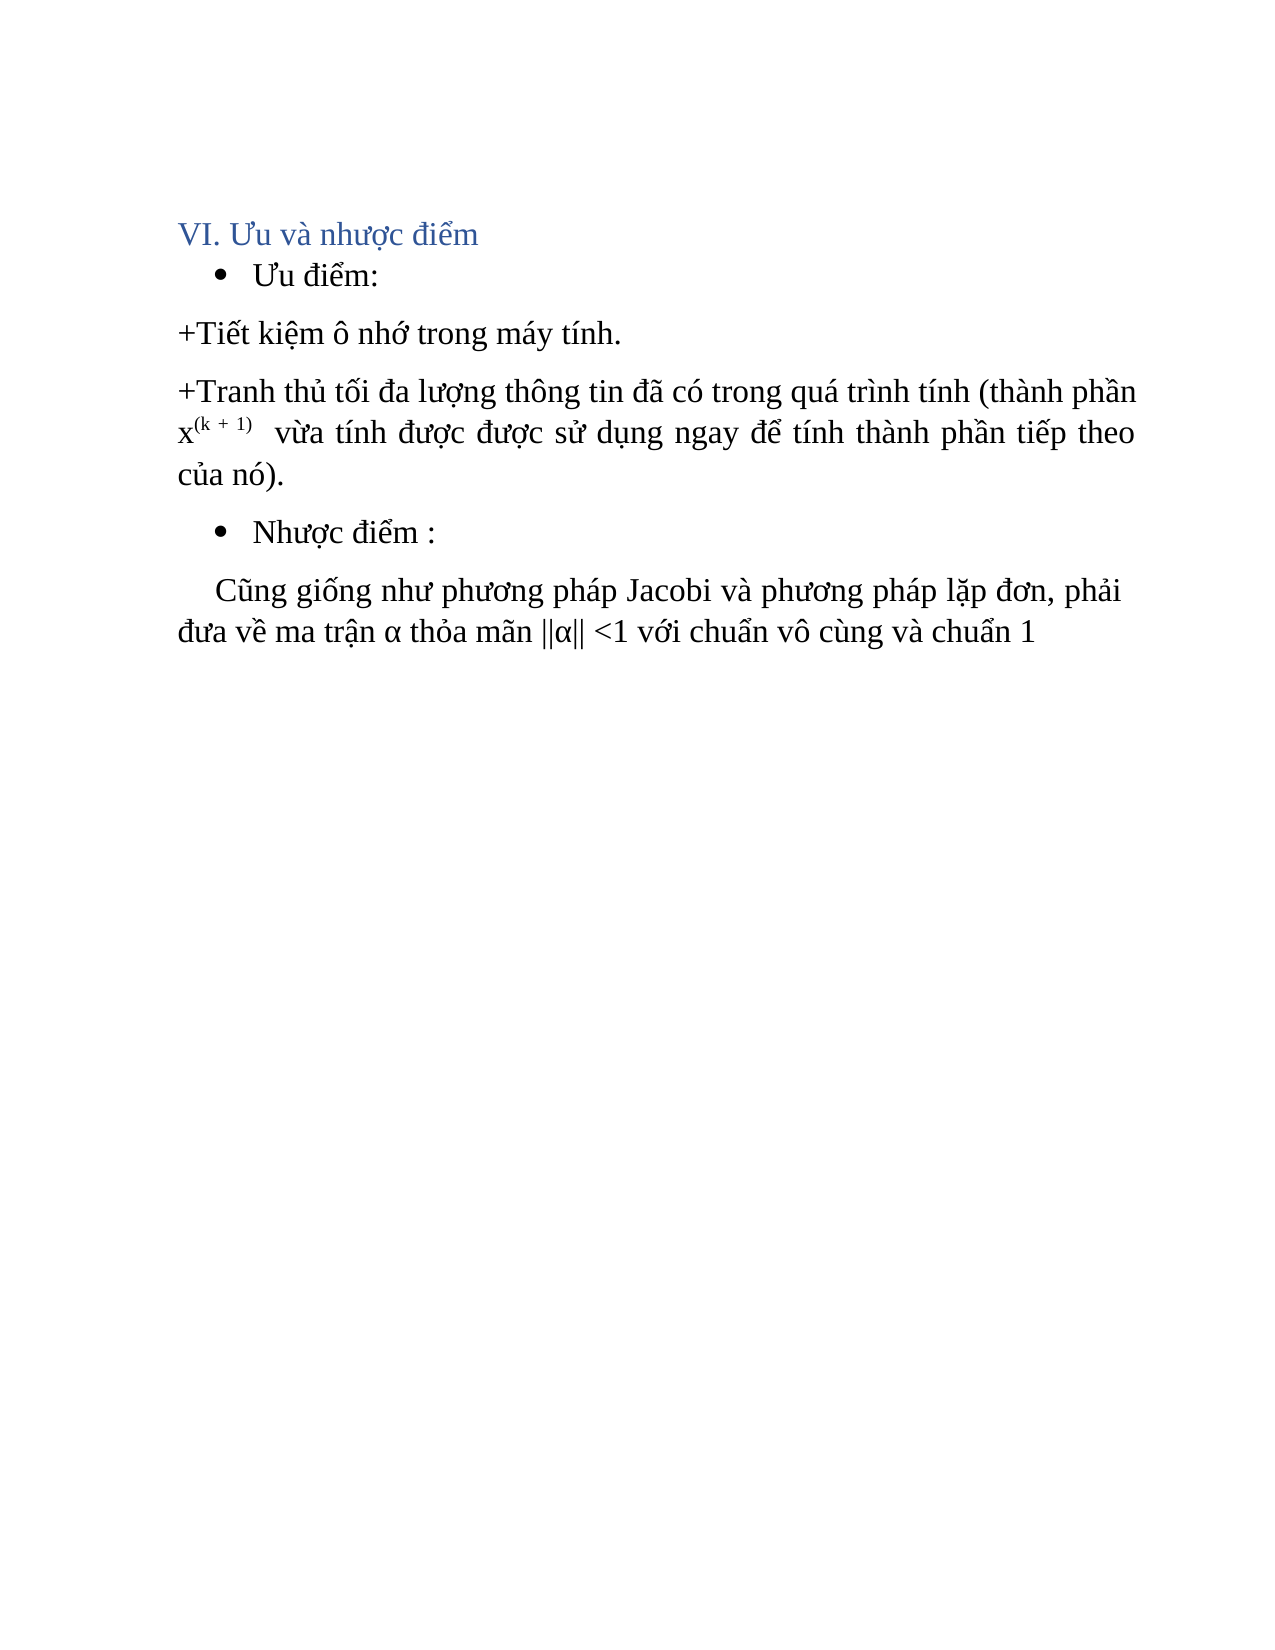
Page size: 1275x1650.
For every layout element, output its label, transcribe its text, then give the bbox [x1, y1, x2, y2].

subtitle VI. Ưu và nhược điểm [177, 214, 960, 252]
list Ưu điểm: [215, 255, 960, 294]
text +Tranh thủ tối đa lượng thông tin đã có trong quá trình tính (thành phần x(k + 1) vừa tính được được sử dụng ngay để tính thành phần tiếp theo của nó). [177, 371, 1137, 492]
text Cũng giống như phương pháp Jacobi và phương pháp lặp đơn, phải đưa về ma trận α thỏa mãn ||α|| <1 với chuẩn vô cùng và chuẩn 1 [177, 570, 1122, 650]
list Nhược điểm : [215, 512, 960, 551]
text +Tiết kiệm ô nhớ trong máy tính. [177, 313, 960, 352]
